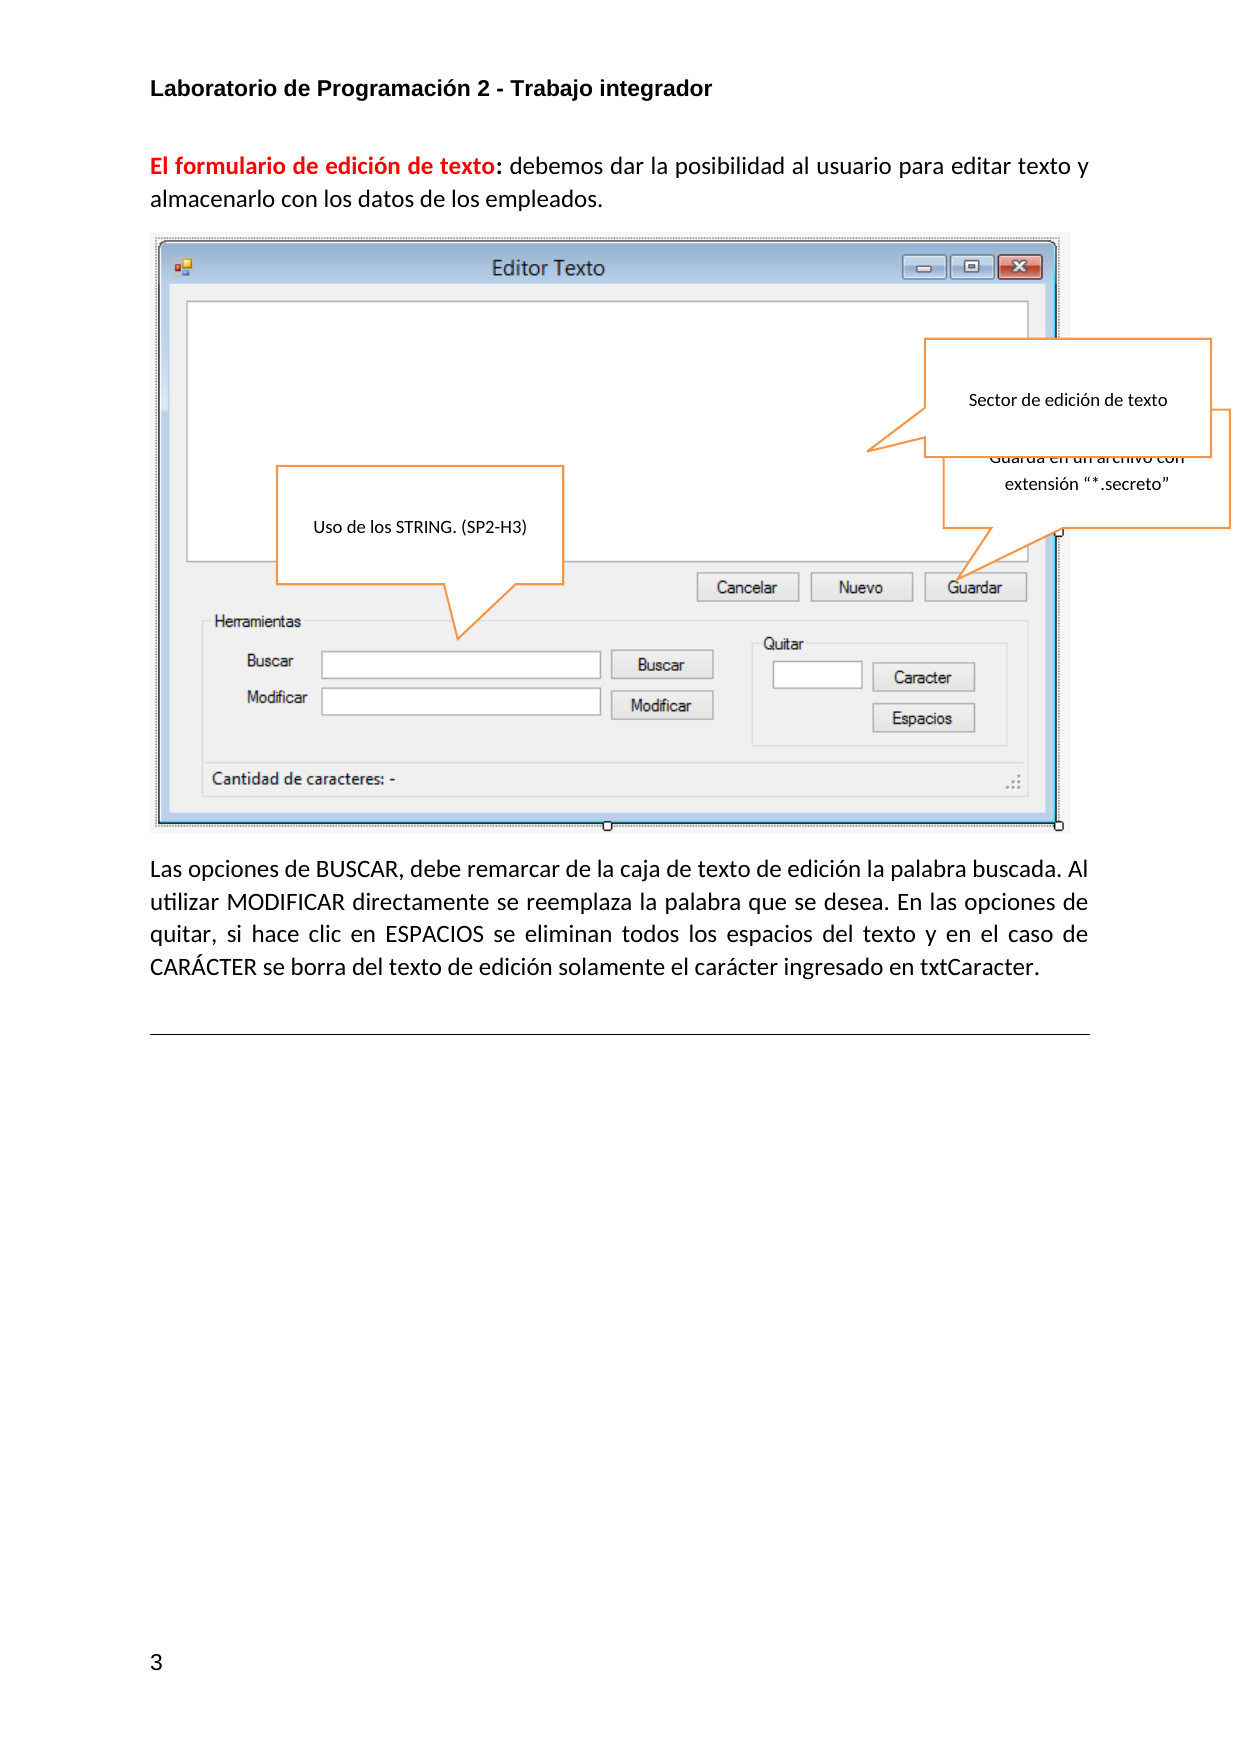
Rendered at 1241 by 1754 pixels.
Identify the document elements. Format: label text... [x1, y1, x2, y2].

text El formulario de edición de texto: debemos dar la posibilidad al usuario para editar texto y almacenarlo con los datos de los empleados. [150, 150, 1090, 213]
picture [150, 232, 1071, 834]
text Las opciones de BUSCAR, debe remarcar de la caja de texto de edición la palabra buscada. Al utilizar MODIFICAR directamente se reemplaza la palabra que se desea. En las opciones de quitar, si hace clic en ESPACIOS se eliminan todos los espacios del texto y en el caso de CARÁCTER se borra del texto de edición solamente el carácter ingresado en txtCaracter. [150, 853, 1090, 982]
